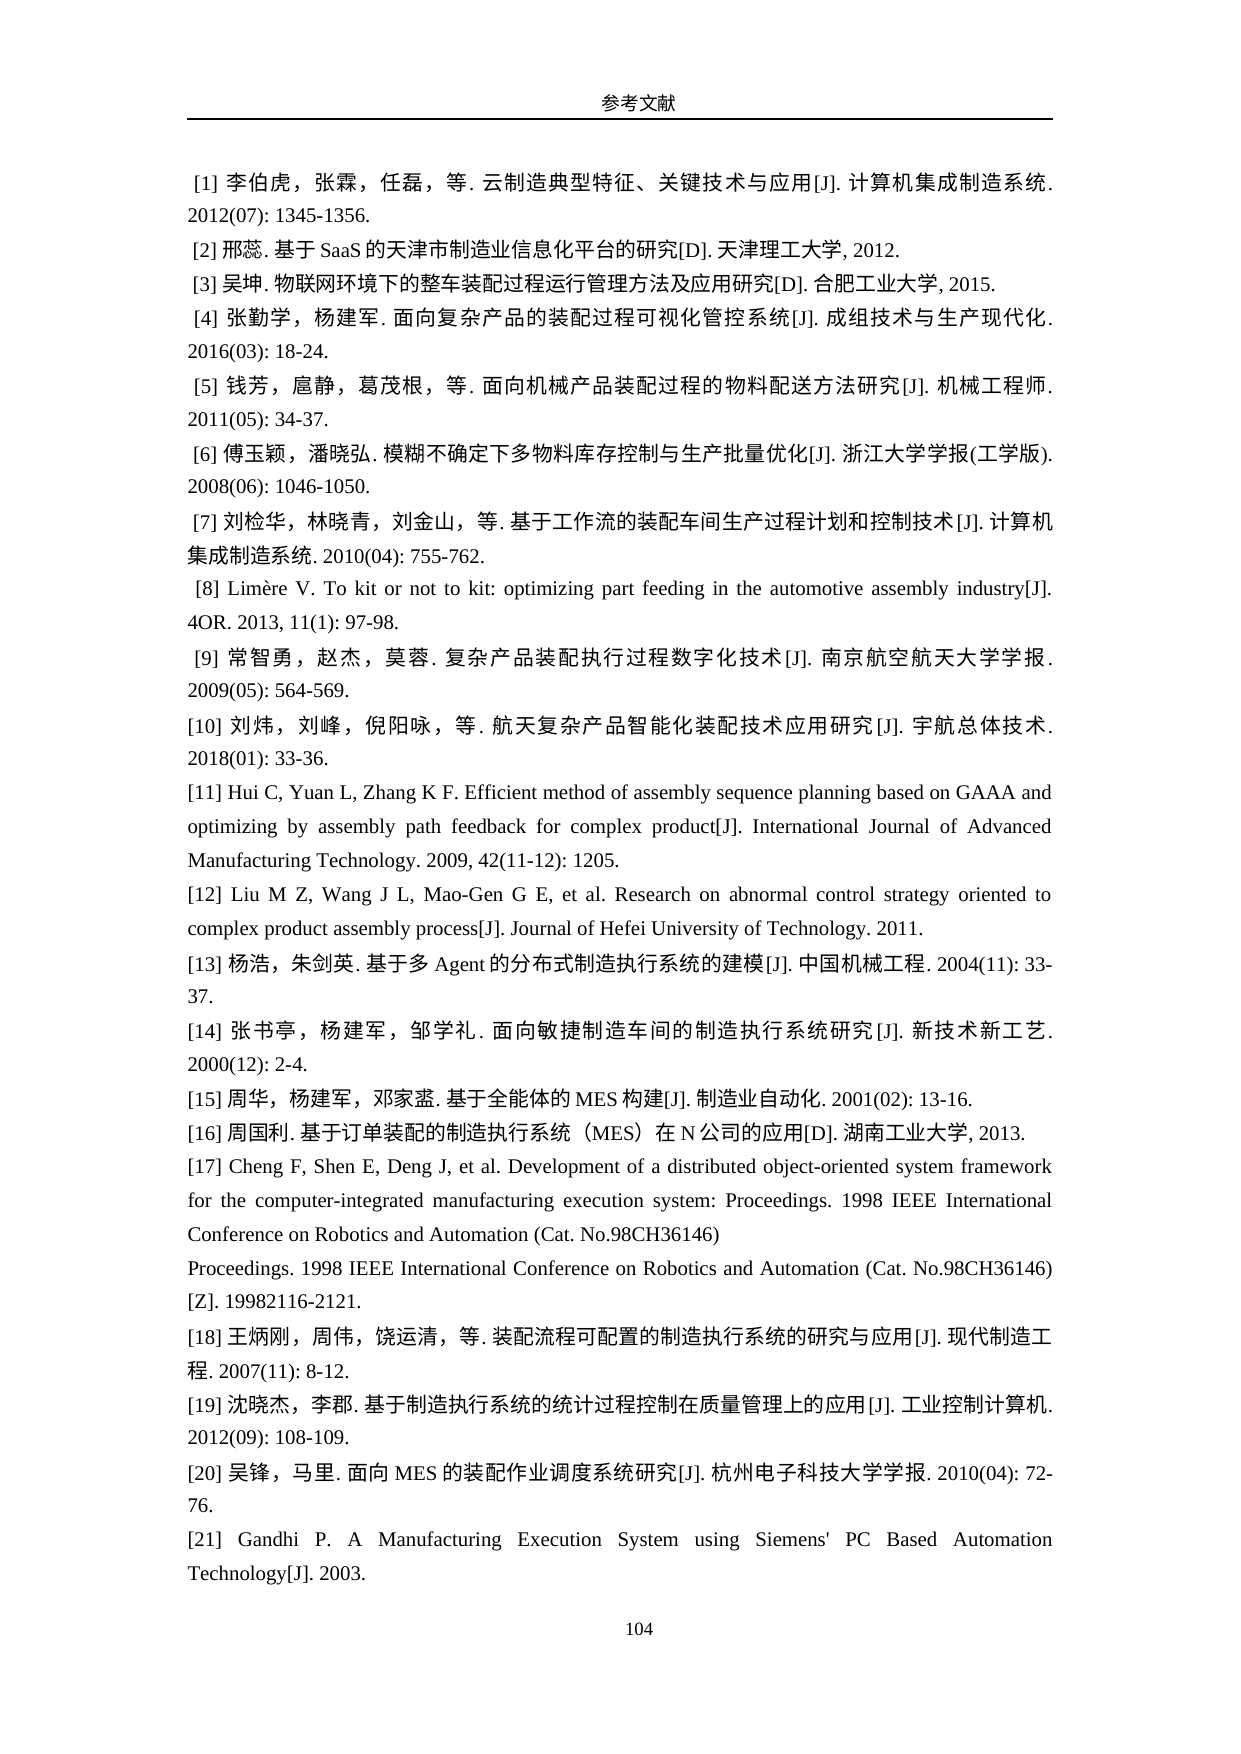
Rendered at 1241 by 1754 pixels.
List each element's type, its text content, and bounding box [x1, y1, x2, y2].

text [2] 邢蕊. 基于SaaS的天津市制造业信息化平台的研究[D]. 天津理工大学, 2012. [187, 232, 1053, 266]
text [11] Hui C, Yuan L, Zhang K F. Efficient method of assembly sequence planning based on GAAA and optimizing by assembly path feedback for complex product[J]. International Journal of Advanced Manufacturing Technology. 2009, 42(11-12): 1205. [187, 775, 1053, 877]
text [10] 刘炜，刘峰，倪阳咏，等. 航天复杂产品智能化装配技术应用研究[J]. 宇航总体技术. 2018(01): 33-36. [187, 707, 1053, 775]
text [3] 吴坤. 物联网环境下的整车装配过程运行管理方法及应用研究[D]. 合肥工业大学, 2015. [187, 266, 1053, 300]
text [6] 傅玉颖，潘晓弘. 模糊不确定下多物料库存控制与生产批量优化[J]. 浙江大学学报(工学版). 2008(06): 1046-1050. [187, 436, 1053, 503]
text [14] 张书亭，杨建军，邹学礼. 面向敏捷制造车间的制造执行系统研究[J]. 新技术新工艺. 2000(12): 2-4. [187, 1013, 1053, 1081]
text [9] 常智勇，赵杰，莫蓉. 复杂产品装配执行过程数字化技术[J]. 南京航空航天大学学报. 2009(05): 564-569. [187, 639, 1053, 707]
text [12] Liu M Z, Wang J L, Mao-Gen G E, et al. Research on abnormal control strategy oriented to complex product assembly process[J]. Journal of Hefei University of Technology. 2011. [187, 877, 1053, 945]
text [15] 周华，杨建军，邓家盚. 基于全能体的MES构建[J]. 制造业自动化. 2001(02): 13-16. [187, 1081, 1053, 1115]
text [5] 钱芳，扈静，葛茂根，等. 面向机械产品装配过程的物料配送方法研究[J]. 机械工程师. 2011(05): 34-37. [187, 368, 1053, 436]
text [1] 李伯虎，张霖，任磊，等. 云制造典型特征、关键技术与应用[J]. 计算机集成制造系统. 2012(07): 1345-1356. [187, 164, 1053, 232]
text [13] 杨浩，朱剑英. 基于多Agent的分布式制造执行系统的建模[J]. 中国机械工程. 2004(11): 33-37. [187, 945, 1053, 1013]
text [20] 吴锋，马里. 面向MES的装配作业调度系统研究[J]. 杭州电子科技大学学报. 2010(04): 72-76. [187, 1454, 1053, 1522]
text [17] Cheng F, Shen E, Deng J, et al. Development of a distributed object-oriented system framework for the computer-integrated manufacturing execution system: Proceedings. 1998 IEEE International Conference on Robotics and Automation (Cat. No.98CH36146) [187, 1149, 1053, 1251]
text [18] 王炳刚，周伟，饶运清，等. 装配流程可配置的制造执行系统的研究与应用[J]. 现代制造工程. 2007(11): 8-12. [187, 1318, 1053, 1386]
text [21] Gandhi P. A Manufacturing Execution System using Siemens' PC Based Automation Technology[J]. 2003. [187, 1522, 1053, 1590]
text Proceedings. 1998 IEEE International Conference on Robotics and Automation (Cat. No.98CH36146)[Z]. 19982116-2121. [187, 1251, 1053, 1318]
text [4] 张勤学，杨建军. 面向复杂产品的装配过程可视化管控系统[J]. 成组技术与生产现代化. 2016(03): 18-24. [187, 300, 1053, 368]
text [16] 周国利. 基于订单装配的制造执行系统（MES）在N公司的应用[D]. 湖南工业大学, 2013. [187, 1115, 1053, 1149]
text [7] 刘检华，林晓青，刘金山，等. 基于工作流的装配车间生产过程计划和控制技术[J]. 计算机集成制造系统. 2010(04): 755-762. [187, 503, 1053, 571]
text [19] 沈晓杰，李郡. 基于制造执行系统的统计过程控制在质量管理上的应用[J]. 工业控制计算机. 2012(09): 108-109. [187, 1386, 1053, 1454]
text [8] Limère V. To kit or not to kit: optimizing part feeding in the automotive assembly industry[J]. 4OR. 2013, 11(1): 97-98. [187, 571, 1053, 639]
